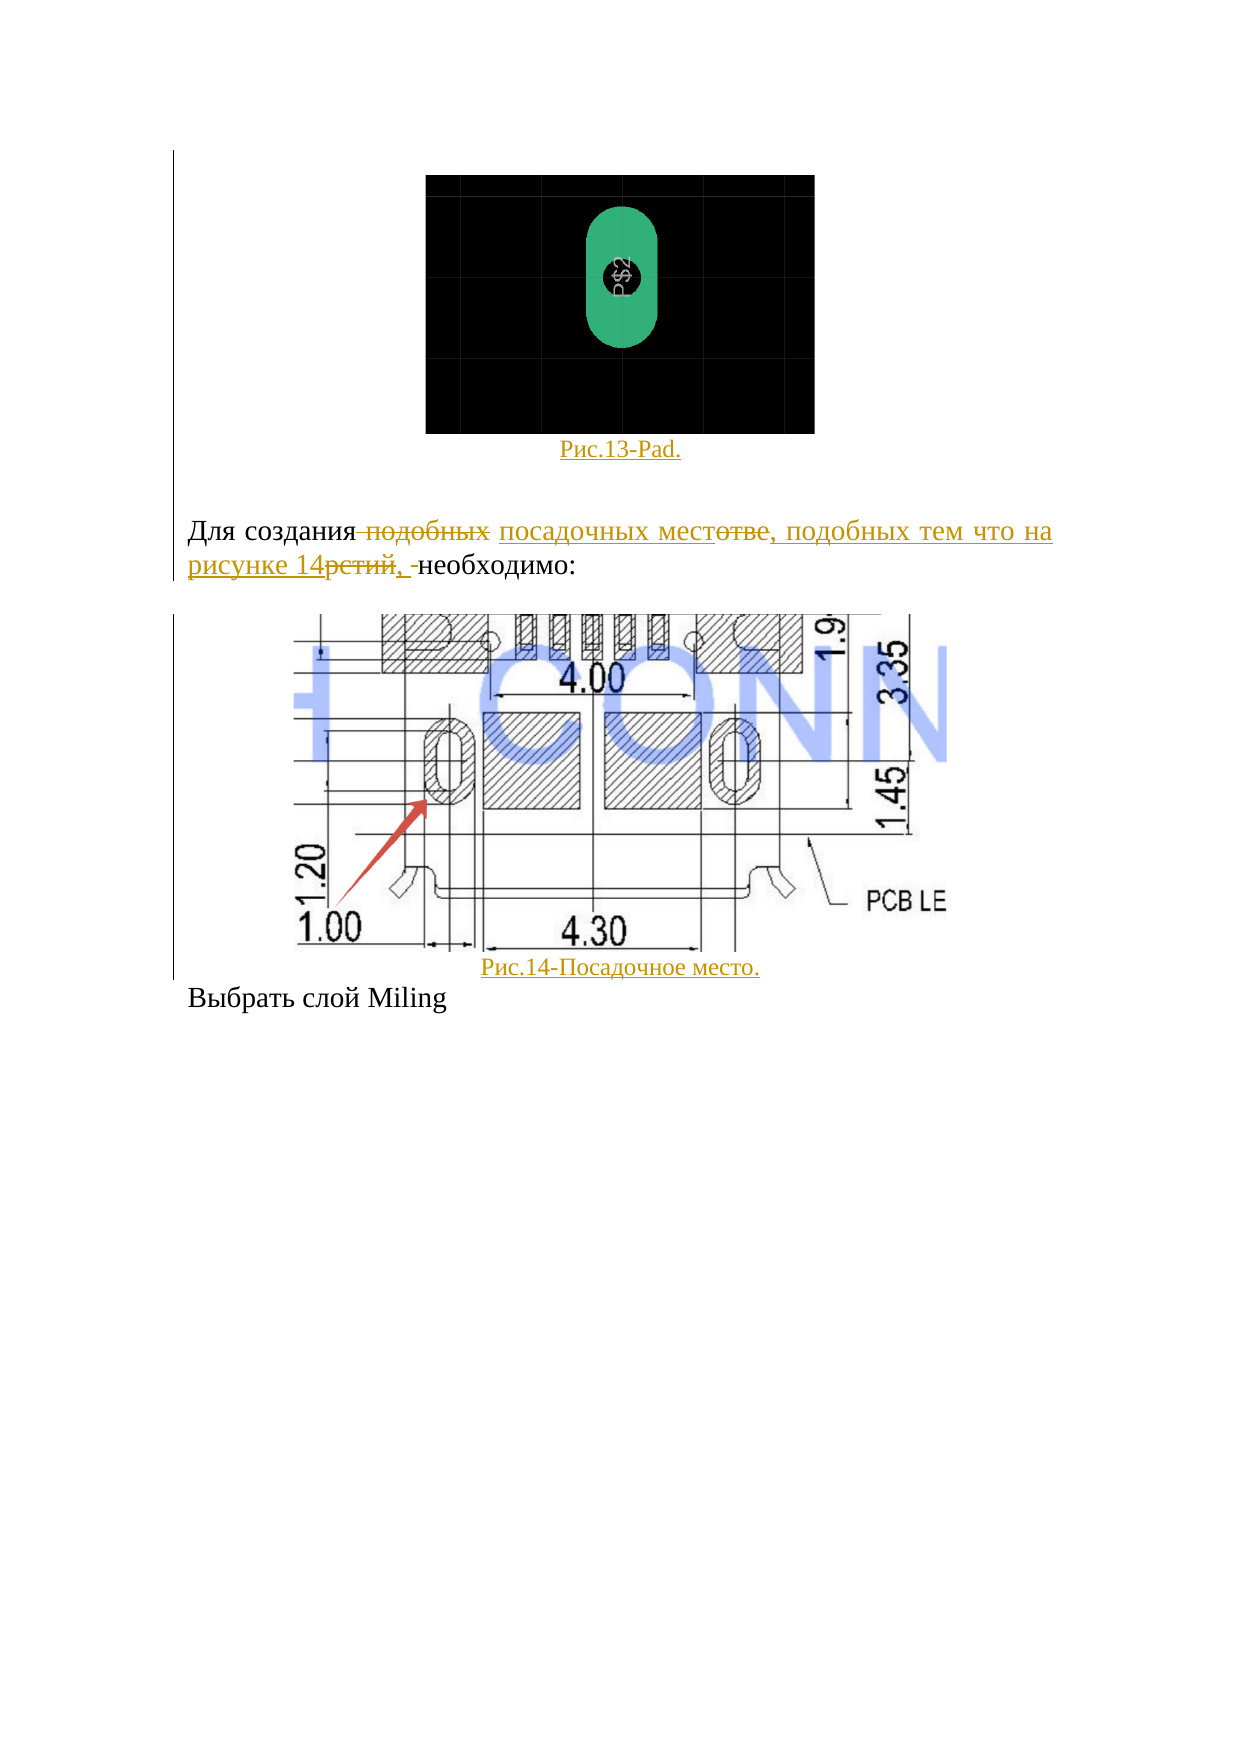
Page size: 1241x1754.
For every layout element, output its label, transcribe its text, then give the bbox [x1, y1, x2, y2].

text Для создания необходимо: [187, 513, 1053, 581]
picture [425, 175, 815, 434]
text Выбрать слой Miling [187, 980, 1053, 1014]
picture [293, 614, 947, 952]
